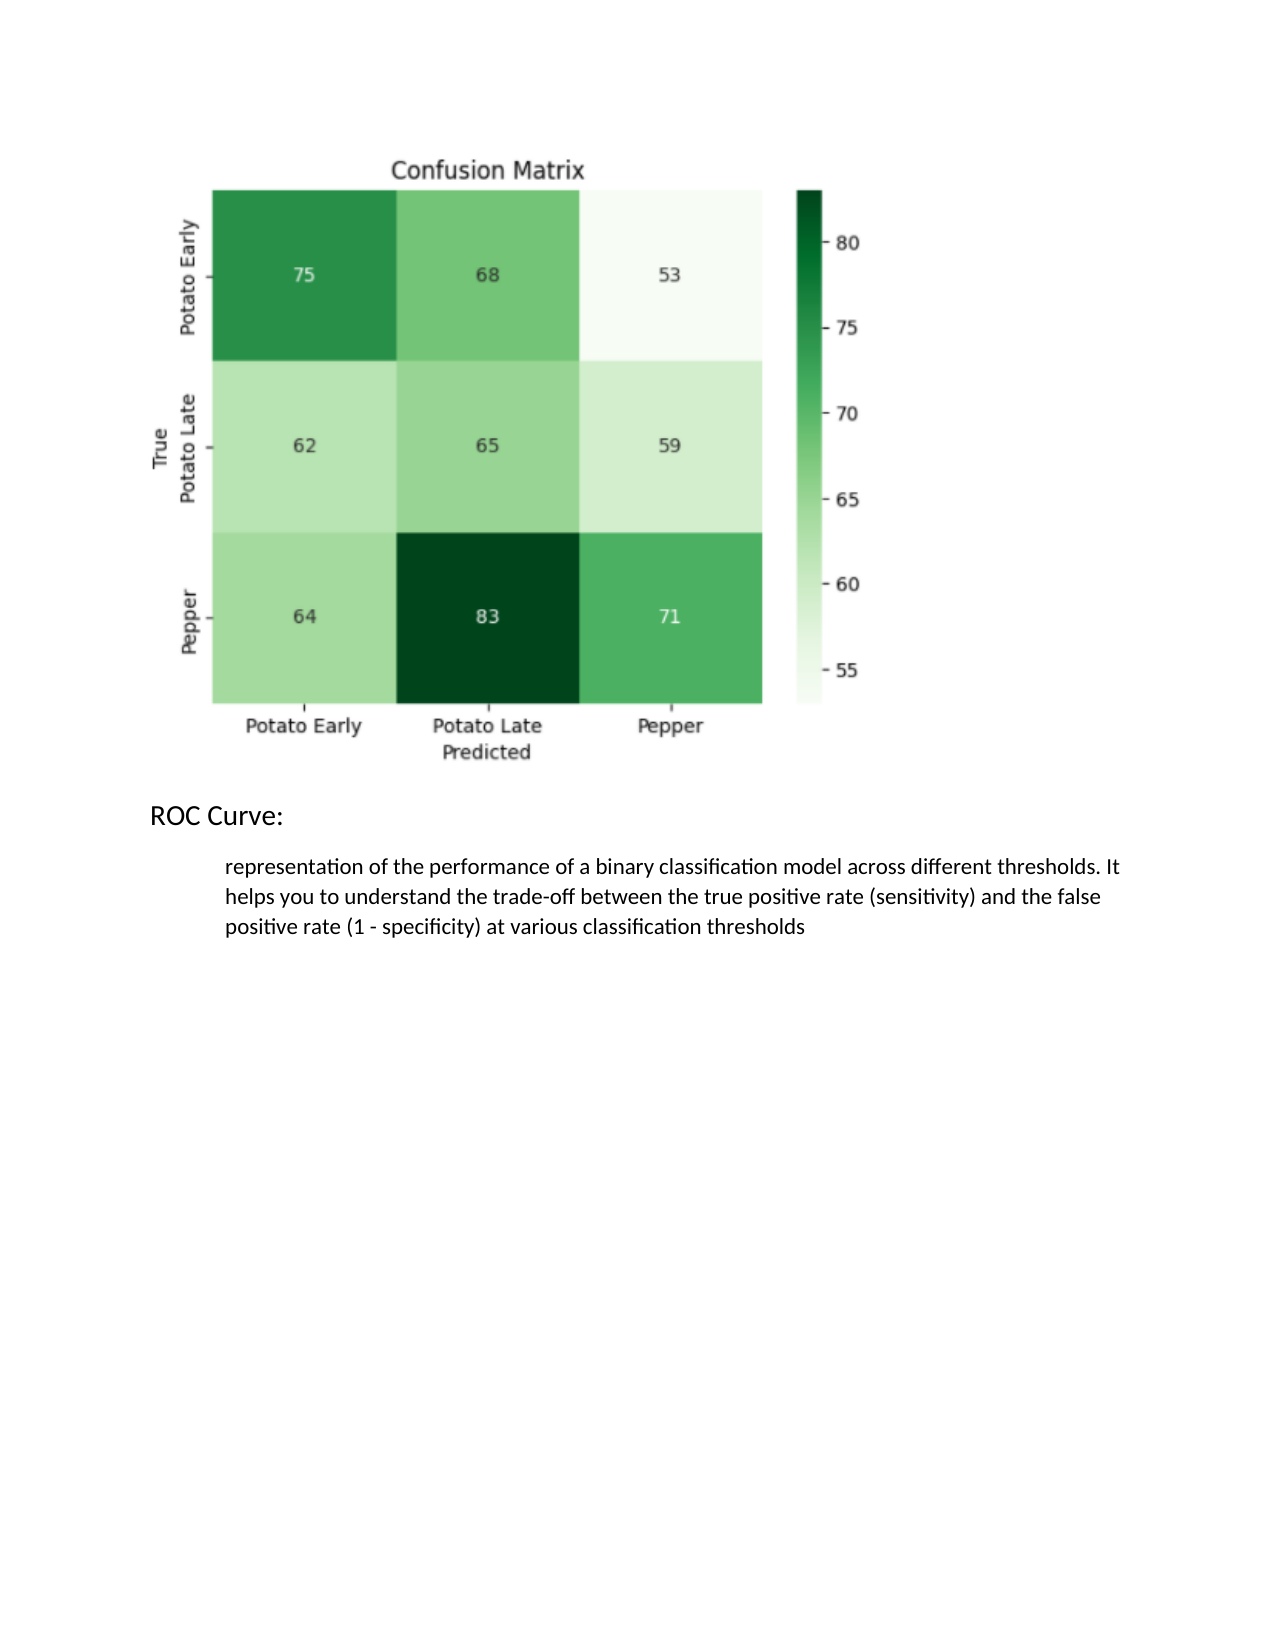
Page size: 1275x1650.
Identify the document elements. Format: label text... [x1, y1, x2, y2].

text representation of the performance of a binary classification model across different thresholds. It helps you to understand the trade-off between the true positive rate (sensitivity) and the false positive rate (1 - specificity) at various classification thresholds [225, 852, 1125, 941]
picture [150, 150, 901, 779]
text ROC Curve: [150, 797, 1125, 833]
